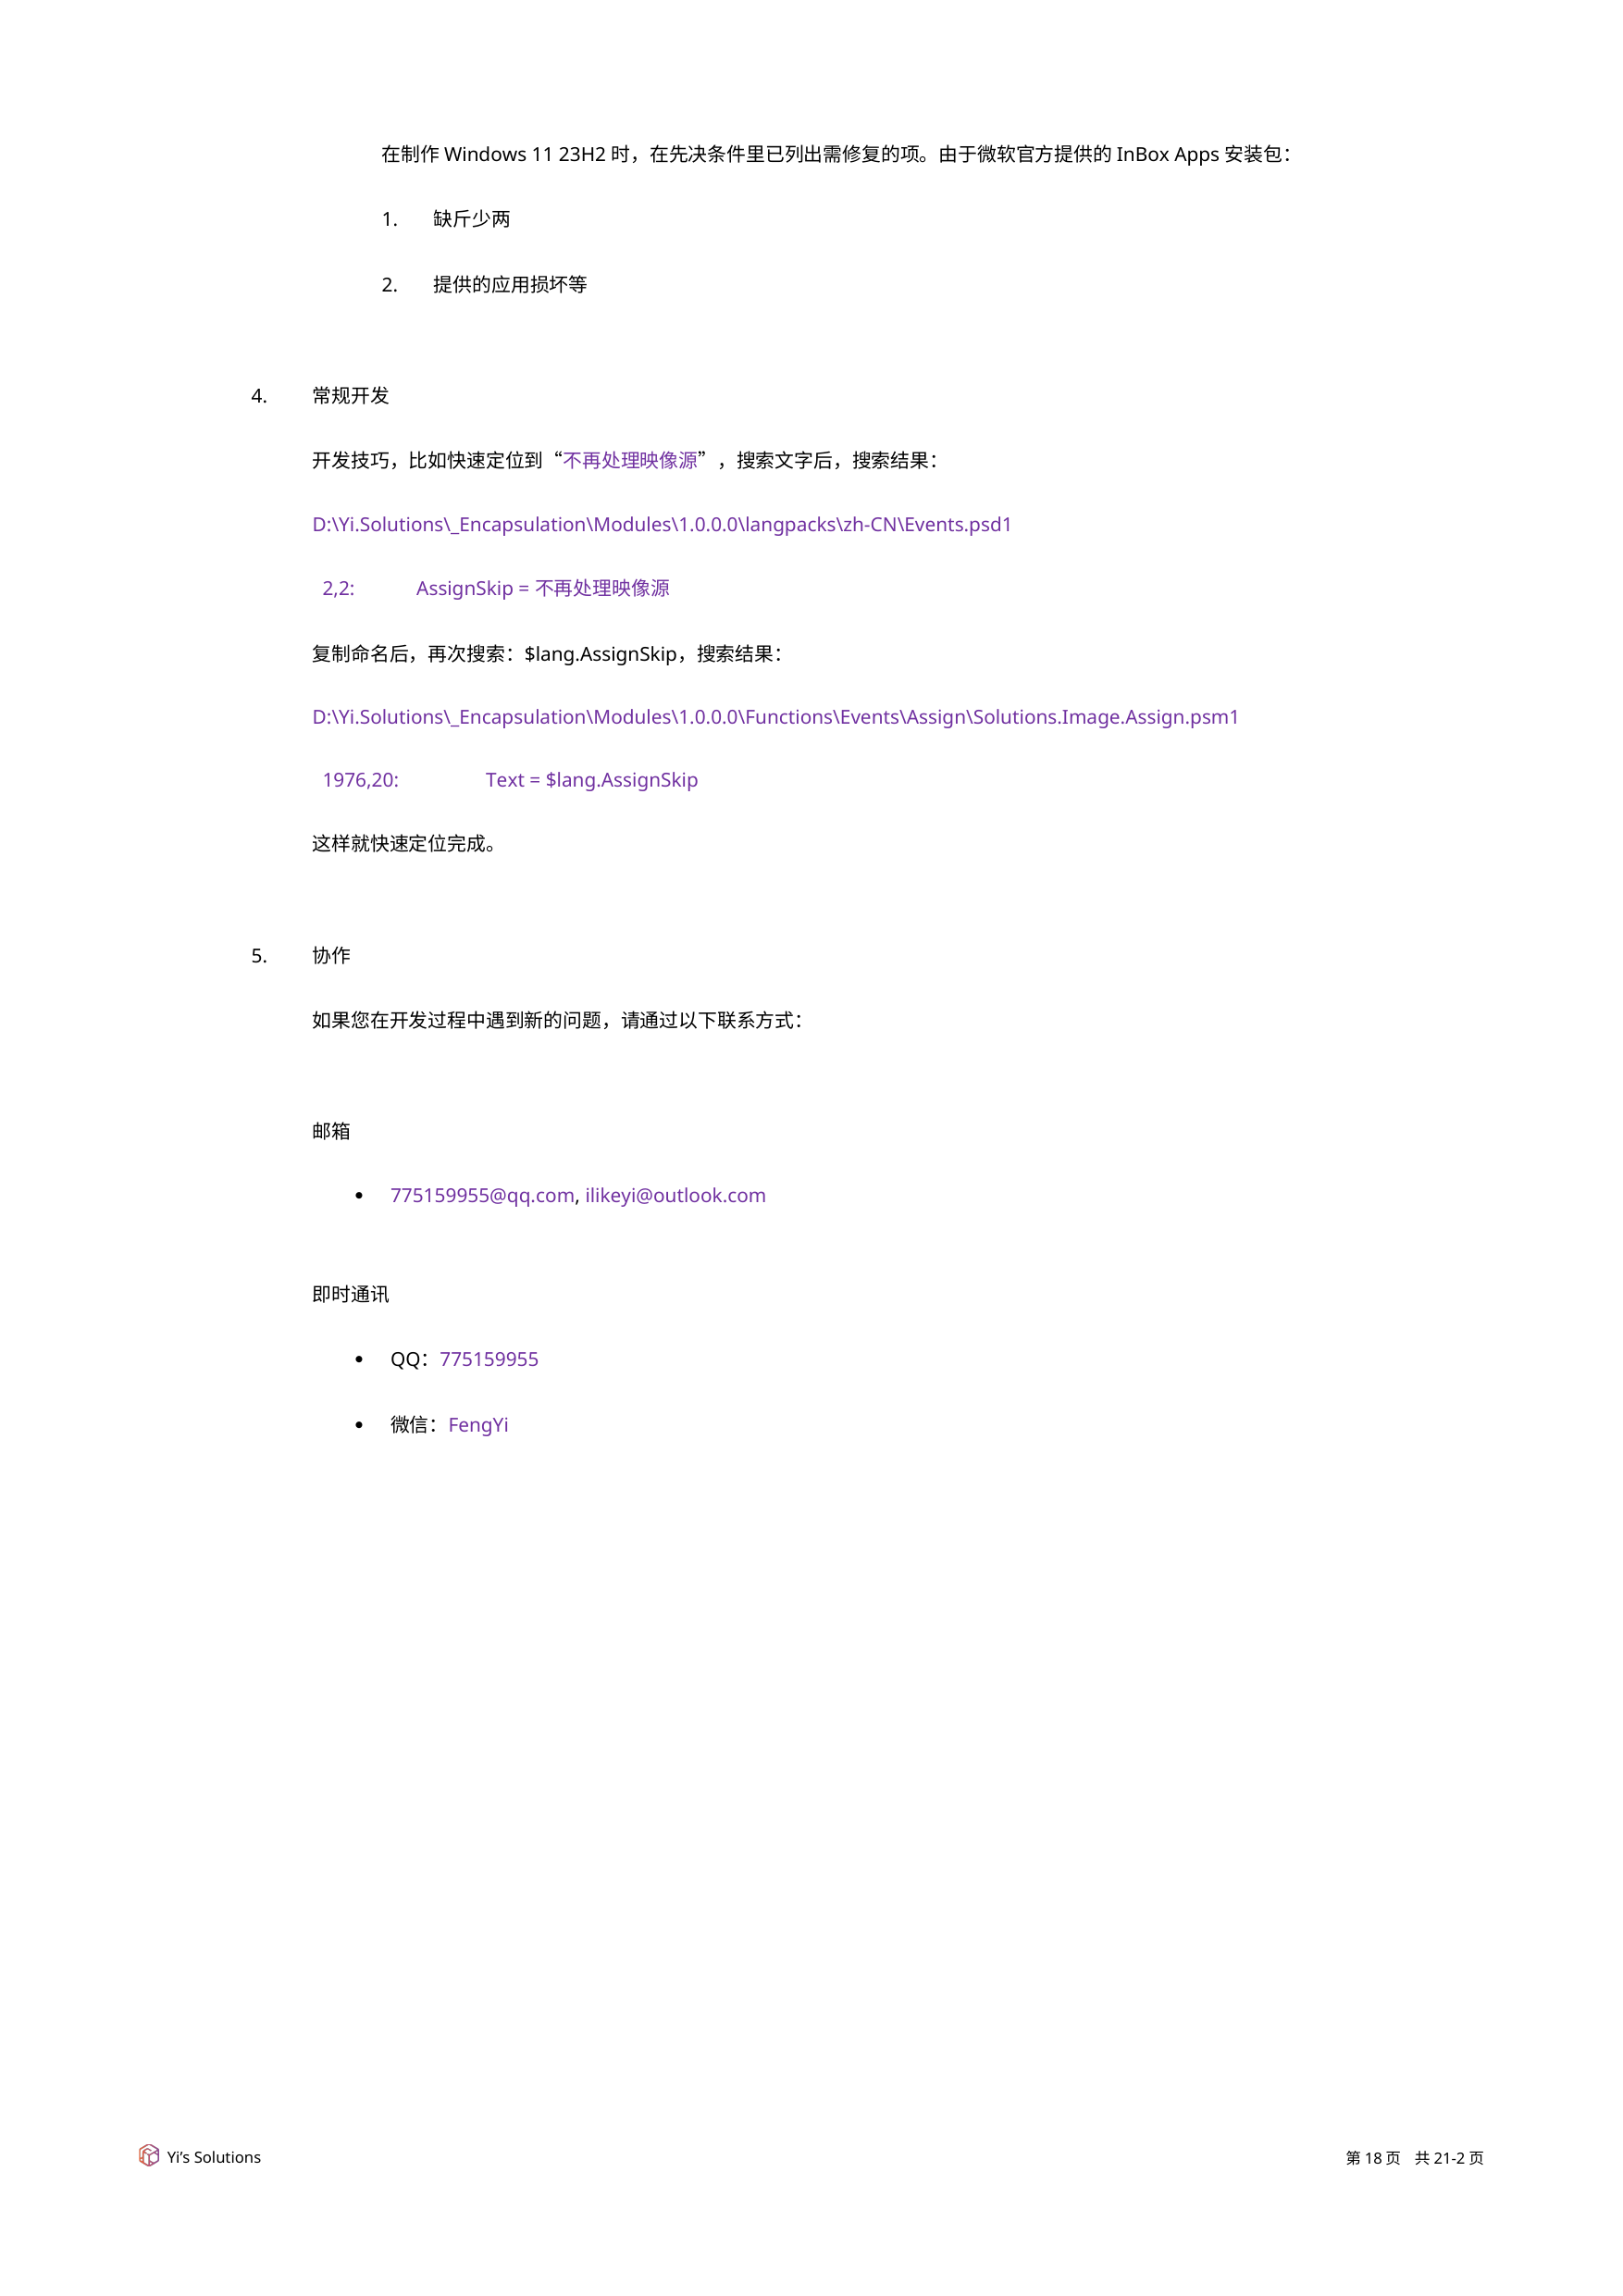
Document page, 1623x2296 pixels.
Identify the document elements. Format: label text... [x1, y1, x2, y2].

list 775159955@qq.com, ilikeyi@outlook.com [355, 1182, 1484, 1208]
text D:\Yi.Solutions\_Encapsulation\Modules\1.0.0.0\langpacks\zh-CN\Events.psd1 [312, 511, 1484, 537]
text 1976,20: Text = $lang.AssignSkip [312, 766, 1484, 792]
picture [139, 2144, 159, 2166]
text 在制作 Windows 11 23H2 时，在先决条件里已列出需修复的项。由于微软官方提供的 InBox Apps 安装包： [381, 139, 1484, 167]
list 微信：FengYi [355, 1409, 1484, 1437]
text 如果您在开发过程中遇到新的问题，请通过以下联系方式： [312, 1005, 1484, 1034]
text 邮箱 [312, 1117, 1484, 1145]
list 缺斤少两 [381, 204, 1484, 232]
text 2,2: AssignSkip = 不再处理映像源 [312, 573, 1484, 602]
subtitle 常规开发 [251, 380, 1484, 409]
text D:\Yi.Solutions\_Encapsulation\Modules\1.0.0.0\Functions\Events\Assign\Solutions.Image.Assign.psm1 [312, 703, 1484, 730]
text 开发技巧，比如快速定位到“不再处理映像源”，搜索文字后，搜索结果： [312, 446, 1484, 474]
list 提供的应用损坏等 [381, 269, 1484, 297]
text 复制命名后，再次搜索：$lang.AssignSkip，搜索结果： [312, 639, 1484, 666]
list QQ：775159955 [355, 1344, 1484, 1372]
text 即时通讯 [312, 1279, 1484, 1307]
subtitle 协作 [251, 940, 1484, 968]
text 这样就快速定位完成。 [312, 829, 1484, 857]
